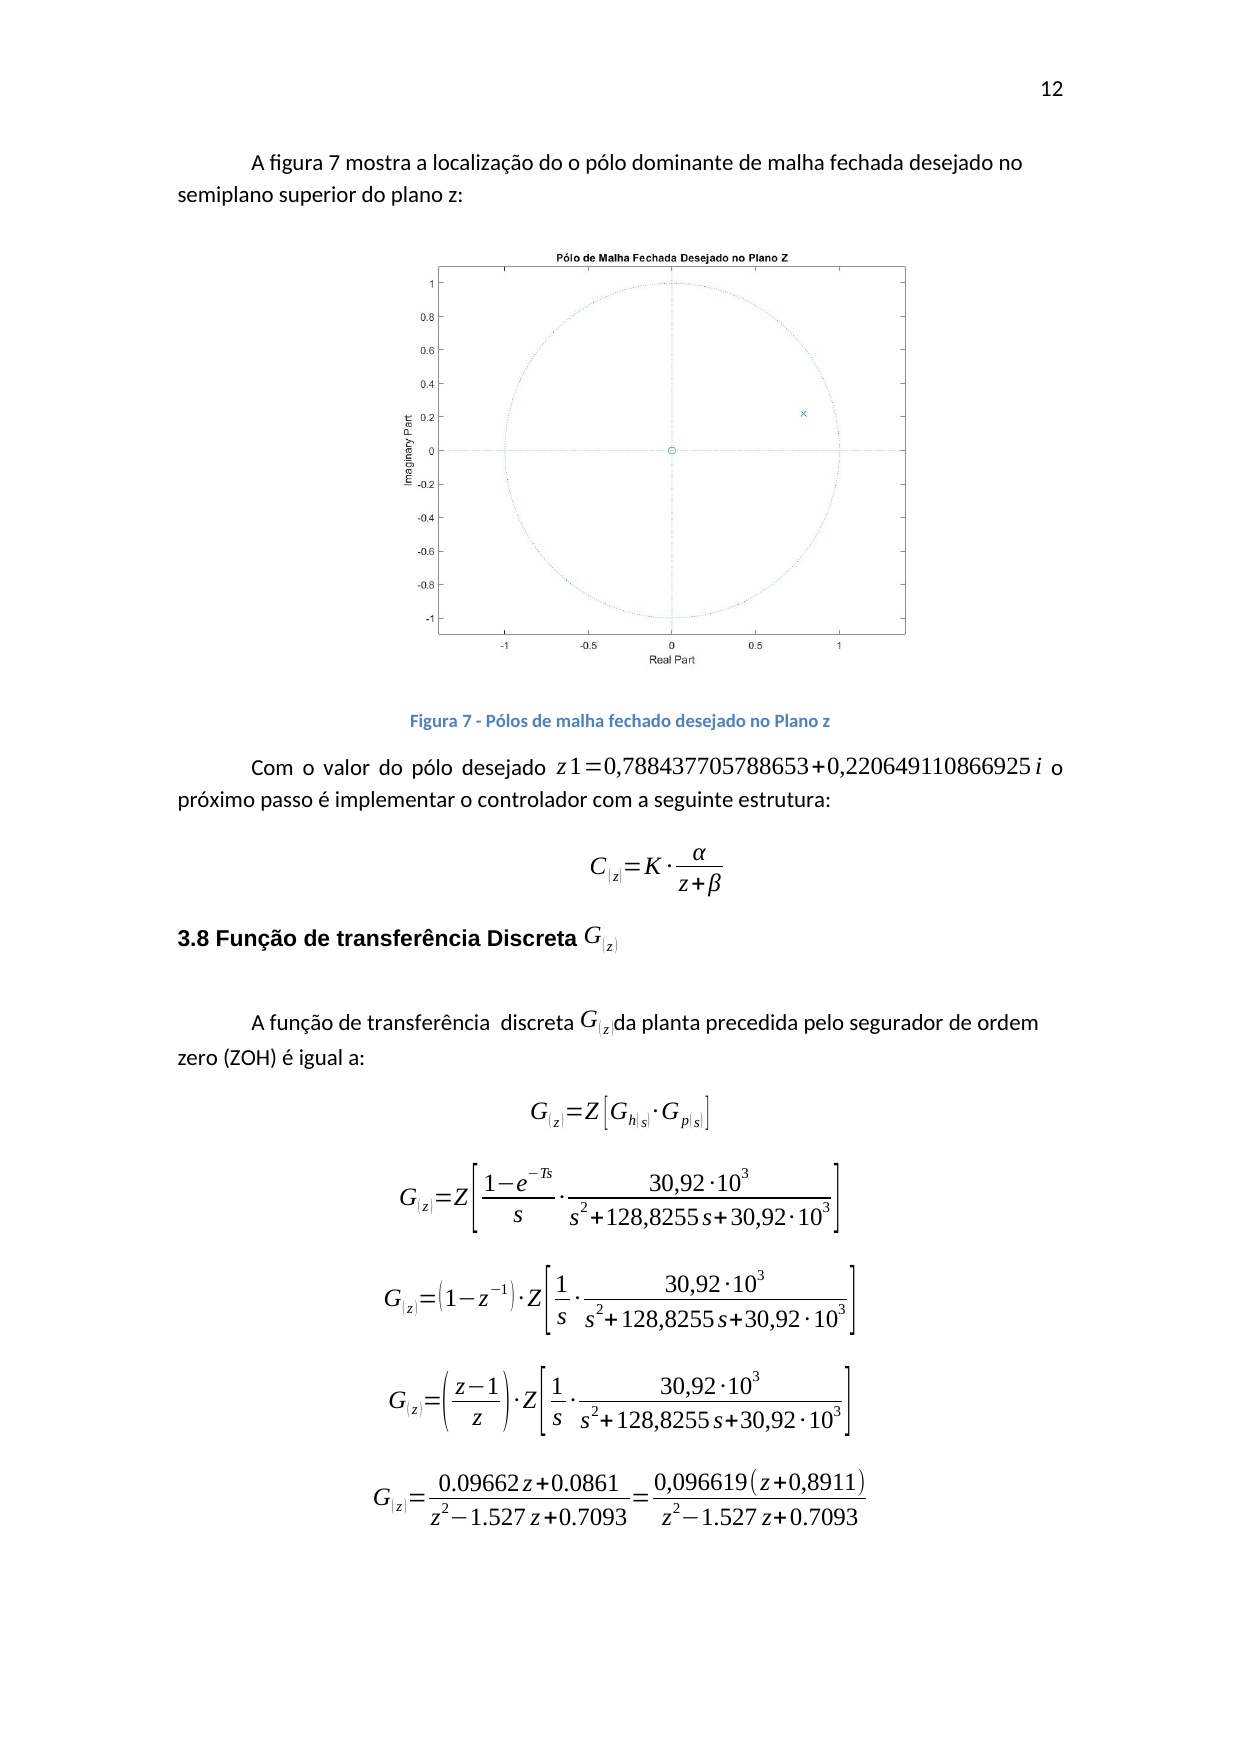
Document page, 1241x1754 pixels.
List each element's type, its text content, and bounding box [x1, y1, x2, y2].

subtitle 3.8 Função de transferência Discreta [177, 922, 1063, 955]
text A função de transferência discreta da planta precedida pelo segurador de ordem zero (ZOH) é igual a: [177, 1005, 1063, 1071]
text A figura 7 mostra a localização do o pólo dominante de malha fechada desejado no semiplano superior do plano z: [177, 148, 1063, 208]
picture [177, 232, 1133, 684]
text Com o valor do pólo desejado o próximo passo é implementar o controlador com a seguinte estrutura: [177, 753, 1063, 813]
